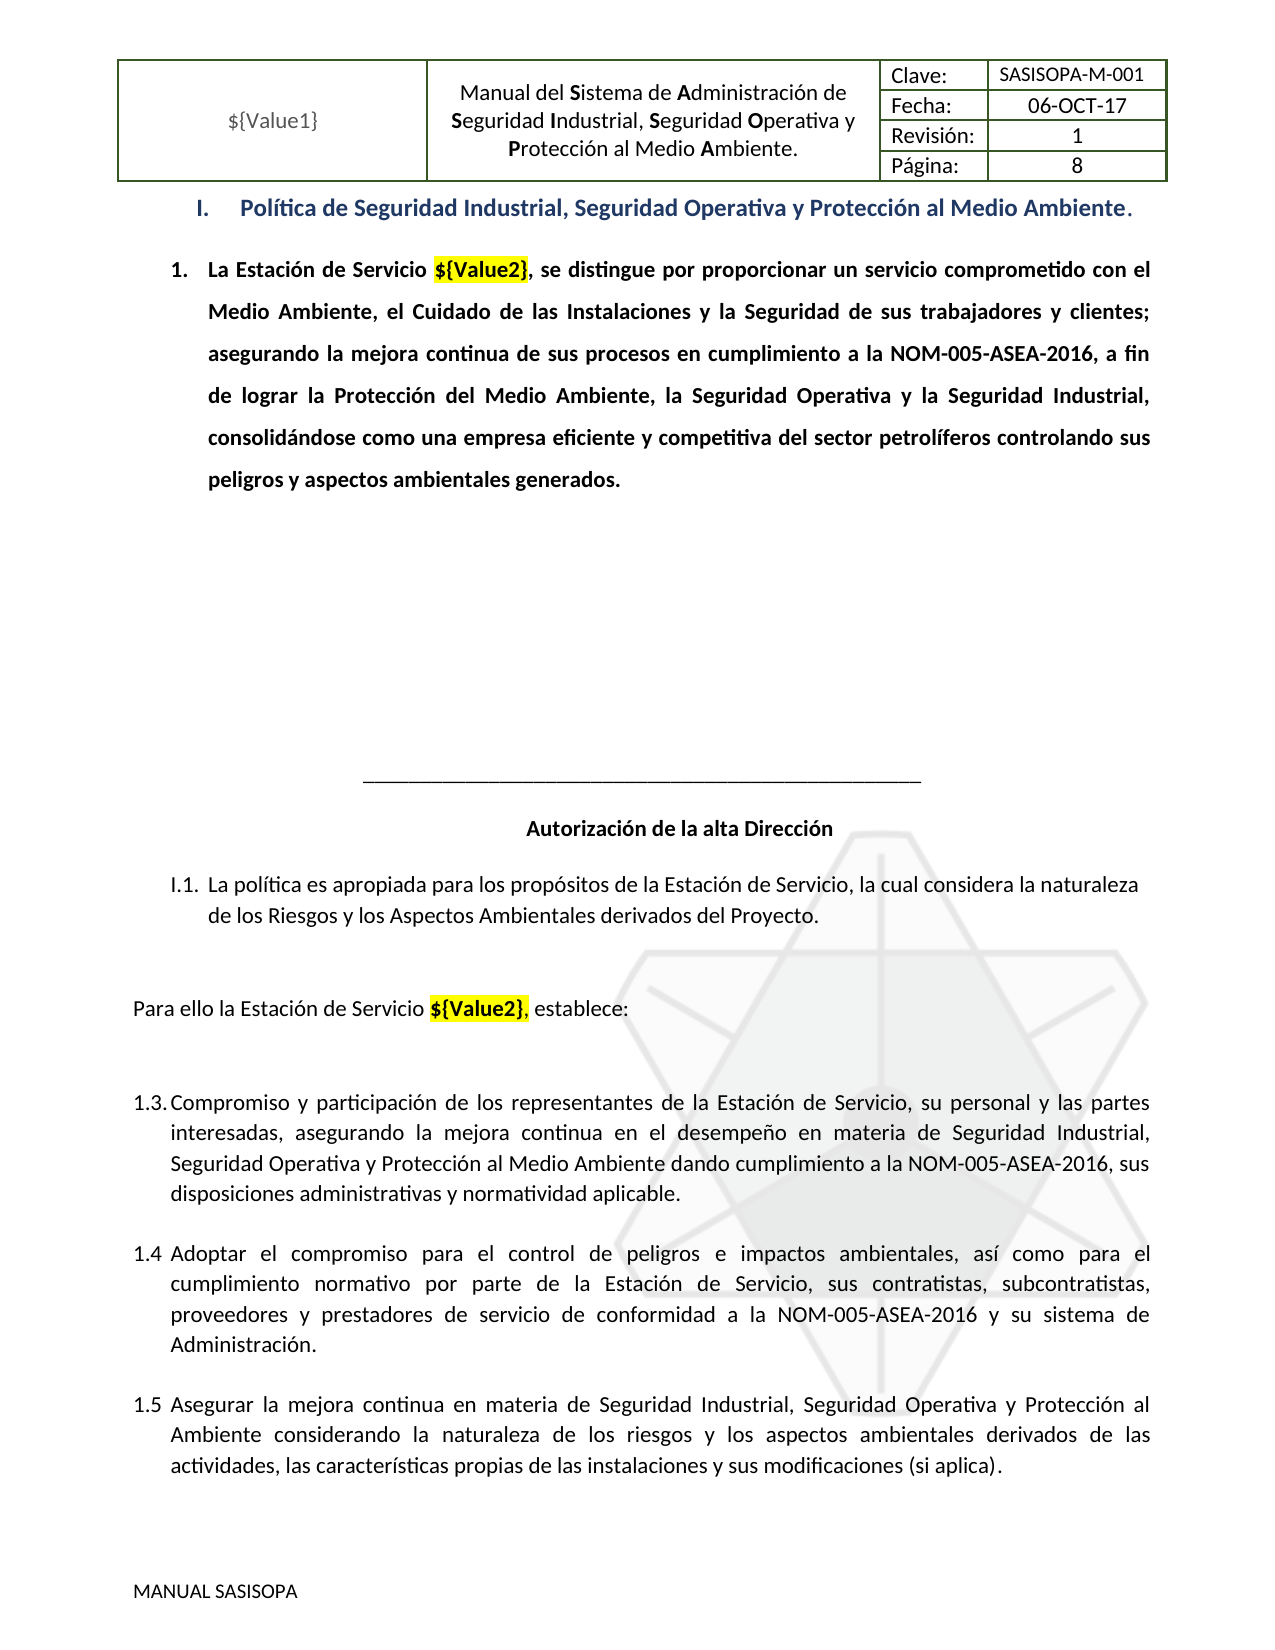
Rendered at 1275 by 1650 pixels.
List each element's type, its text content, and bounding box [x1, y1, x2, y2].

list Adoptar el compromiso para el control de peligros e impactos ambientales, así como para el cumplimiento normativo por parte de la Estación de Servicio, sus contratistas, subcontratistas, proveedores y prestadores de servicio de conformidad a la NOM-005-ASEA-2016 y su sistema de Administración. [133, 1239, 1152, 1358]
list Compromiso y participación de los representantes de la Estación de Servicio, su personal y las partes interesadas, asegurando la mejora continua en el desempeño en materia de Seguridad Industrial, Seguridad Operativa y Protección al Medio Ambiente dando cumplimiento a la NOM-005-ASEA-2016, sus disposiciones administrativas y normatividad aplicable. [133, 1088, 1152, 1207]
list Asegurar la mejora continua en materia de Seguridad Industrial, Seguridad Operativa y Protección al Ambiente considerando la naturaleza de los riesgos y los aspectos ambientales derivados de las actividades, las características propias de las instalaciones y sus modificaciones (si aplica). [133, 1390, 1152, 1479]
subtitle Política de Seguridad Industrial, Seguridad Operativa y Protección al Medio Ambiente. [177, 189, 1152, 223]
list Autorización de la alta Dirección [208, 814, 1152, 842]
picture [596, 816, 1158, 1421]
list La política es apropiada para los propósitos de la Estación de Servicio, la cual considera la naturaleza de los Riesgos y los Aspectos Ambientales derivados del Proyecto. [170, 871, 1152, 929]
text _________________________________________________ [133, 758, 1152, 786]
list La Estación de Servicio ${Value2}, se distingue por proporcionar un servicio comprometido con el Medio Ambiente, el Cuidado de las Instalaciones y la Seguridad de sus trabajadores y clientes; asegurando la mejora continua de sus procesos en cumplimiento a la NOM-005-ASEA-2016, a fin de lograr la Protección del Medio Ambiente, la Seguridad Operativa y la Seguridad Industrial, consolidándose como una empresa eficiente y competitiva del sector petrolíferos controlando sus peligros y aspectos ambientales generados. [170, 256, 1152, 493]
text Para ello la Estación de Servicio ${Value2}, establece: [133, 994, 1152, 1022]
